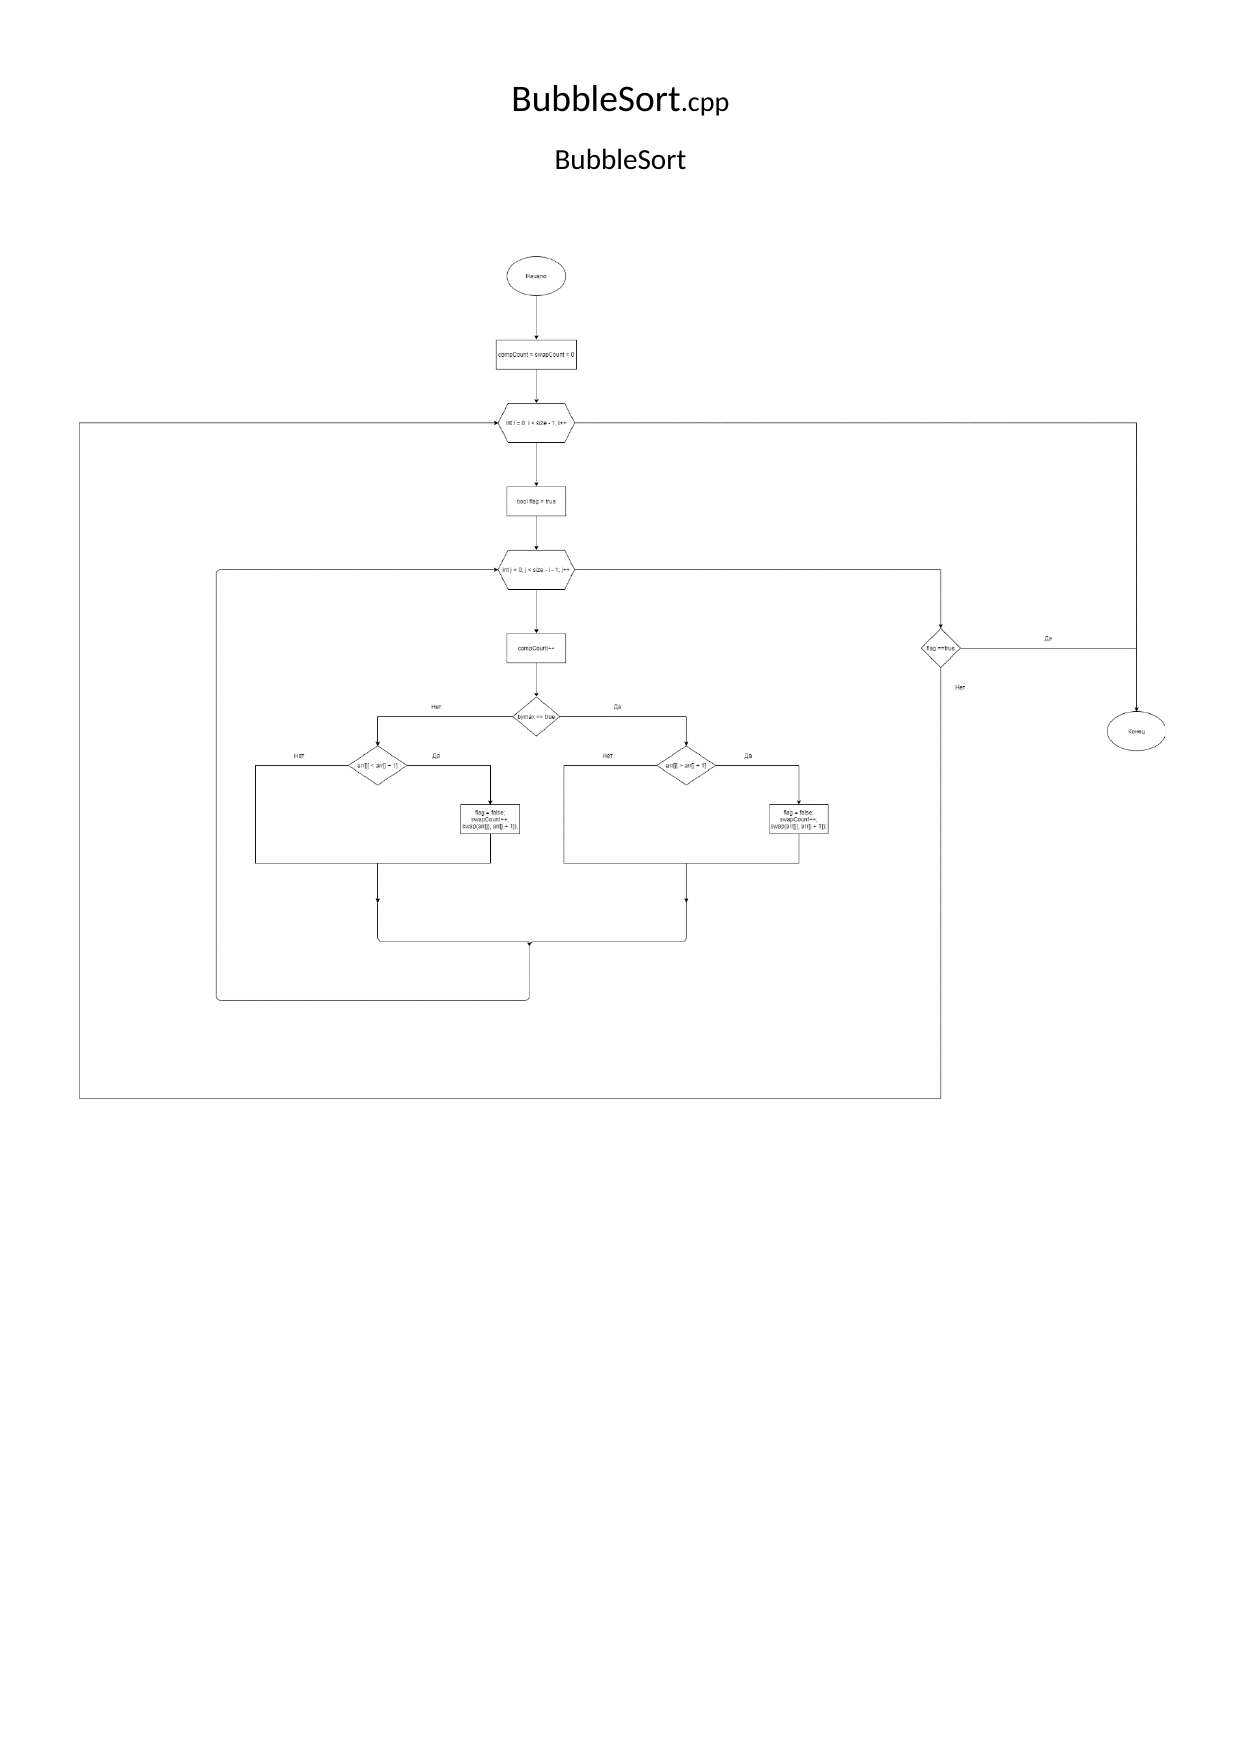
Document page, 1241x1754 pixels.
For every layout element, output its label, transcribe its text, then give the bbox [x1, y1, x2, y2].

text BubbleSort [75, 141, 1165, 177]
picture [75, 256, 1166, 1103]
text BubbleSort.cpp [75, 75, 1165, 121]
